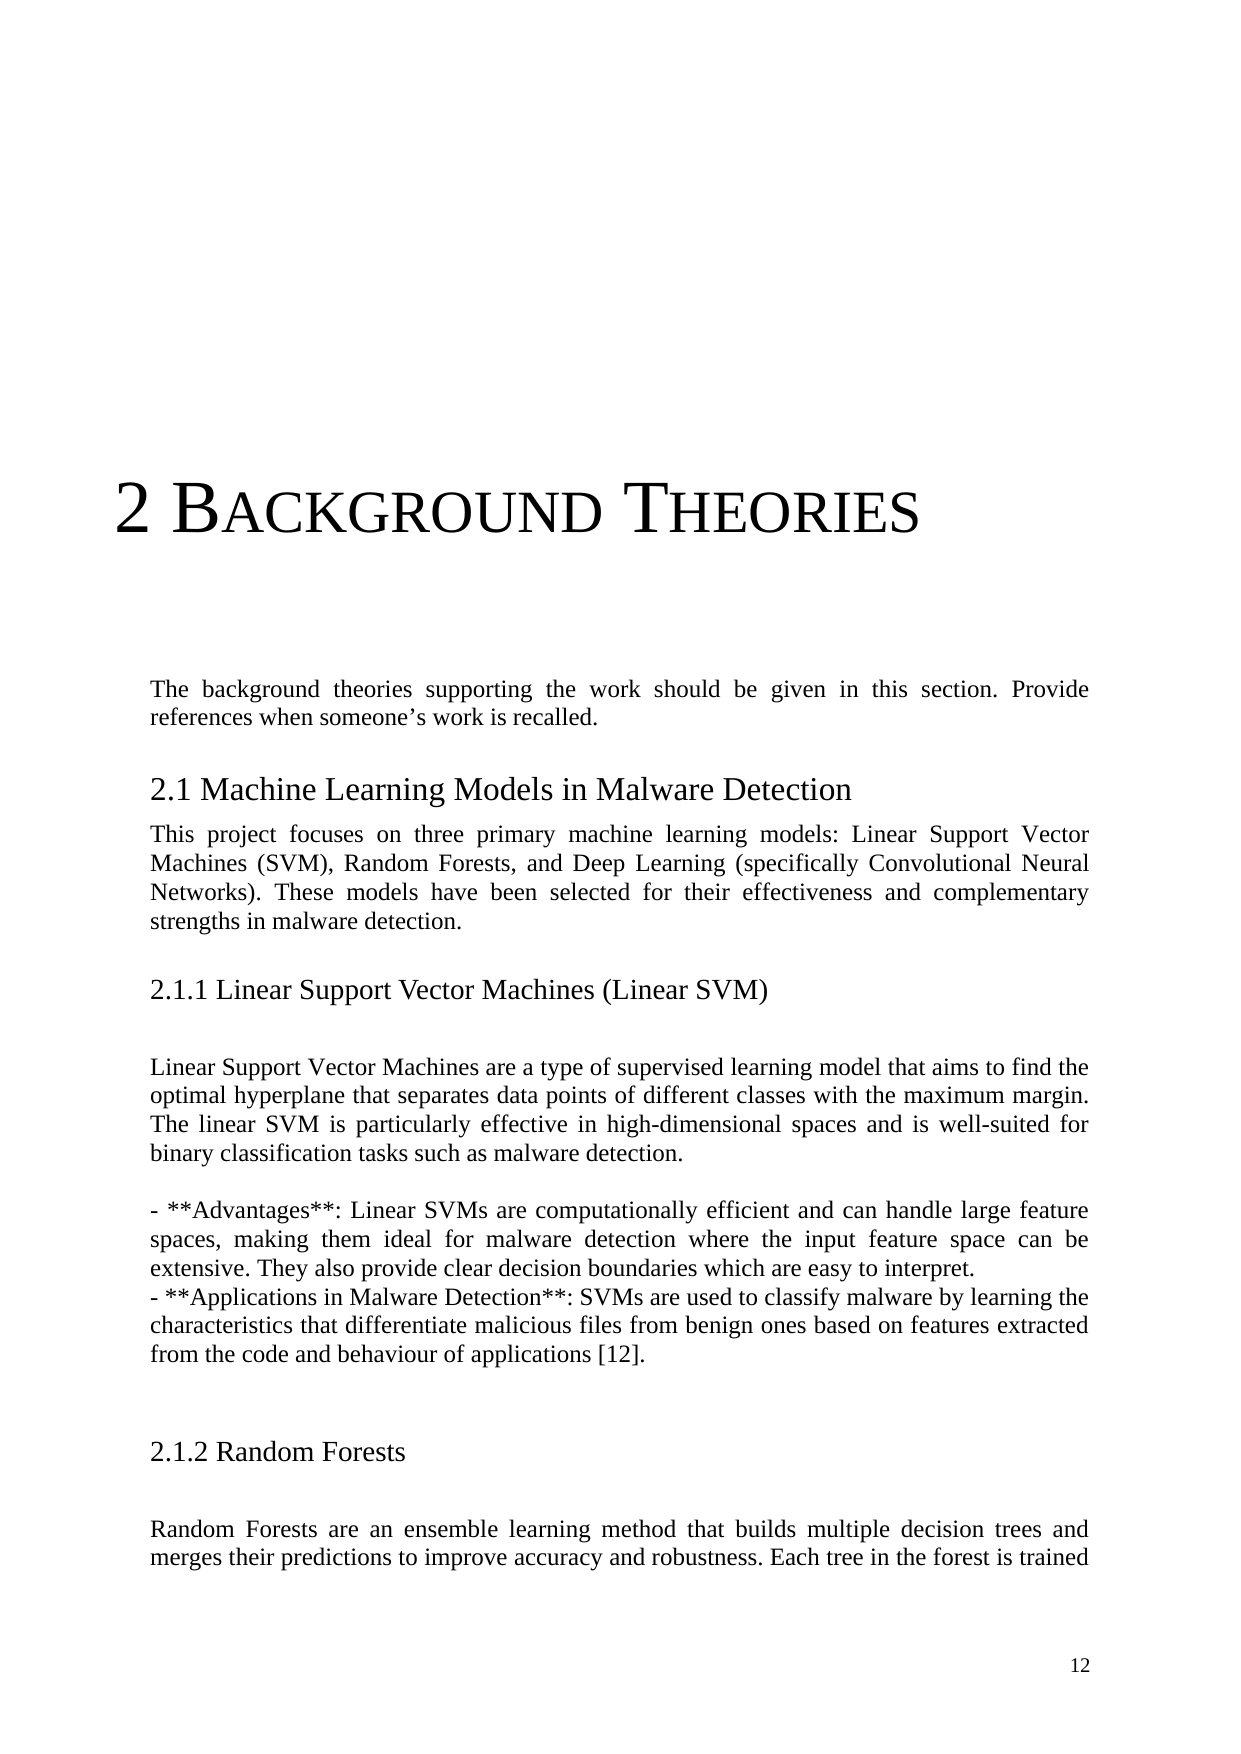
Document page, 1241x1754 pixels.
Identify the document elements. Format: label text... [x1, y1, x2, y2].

text - **Advantages**: Linear SVMs are computationally efficient and can handle large feature spaces, making them ideal for malware detection where the input feature space can be extensive. They also provide clear decision boundaries which are easy to interpret. [150, 1195, 1090, 1282]
subtitle Background Theories [114, 462, 1090, 549]
text This project focuses on three primary machine learning models: Linear Support Vector Machines (SVM), Random Forests, and Deep Learning (specifically Convolutional Neural Networks). These models have been selected for their effectiveness and complementary strengths in malware detection. [150, 819, 1090, 934]
subtitle Machine Learning Models in Malware Detection [150, 769, 1090, 807]
text The background theories supporting the work should be given in this section. Provide references when someone’s work is recalled. [150, 674, 1090, 731]
text - **Applications in Malware Detection**: SVMs are used to classify malware by learning the characteristics that differentiate malicious files from benign ones based on features extracted from the code and behaviour of applications [12]. [150, 1282, 1090, 1368]
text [150, 1514, 1090, 1571]
text Linear Support Vector Machines are a type of supervised learning model that aims to find the optimal hyperplane that separates data points of different classes with the maximum margin. The linear SVM is particularly effective in high-dimensional spaces and is well-suited for binary classification tasks such as malware detection. [150, 1052, 1090, 1167]
subtitle Random Forests [150, 1434, 1090, 1468]
subtitle Linear Support Vector Machines (Linear SVM) [150, 972, 1090, 1006]
